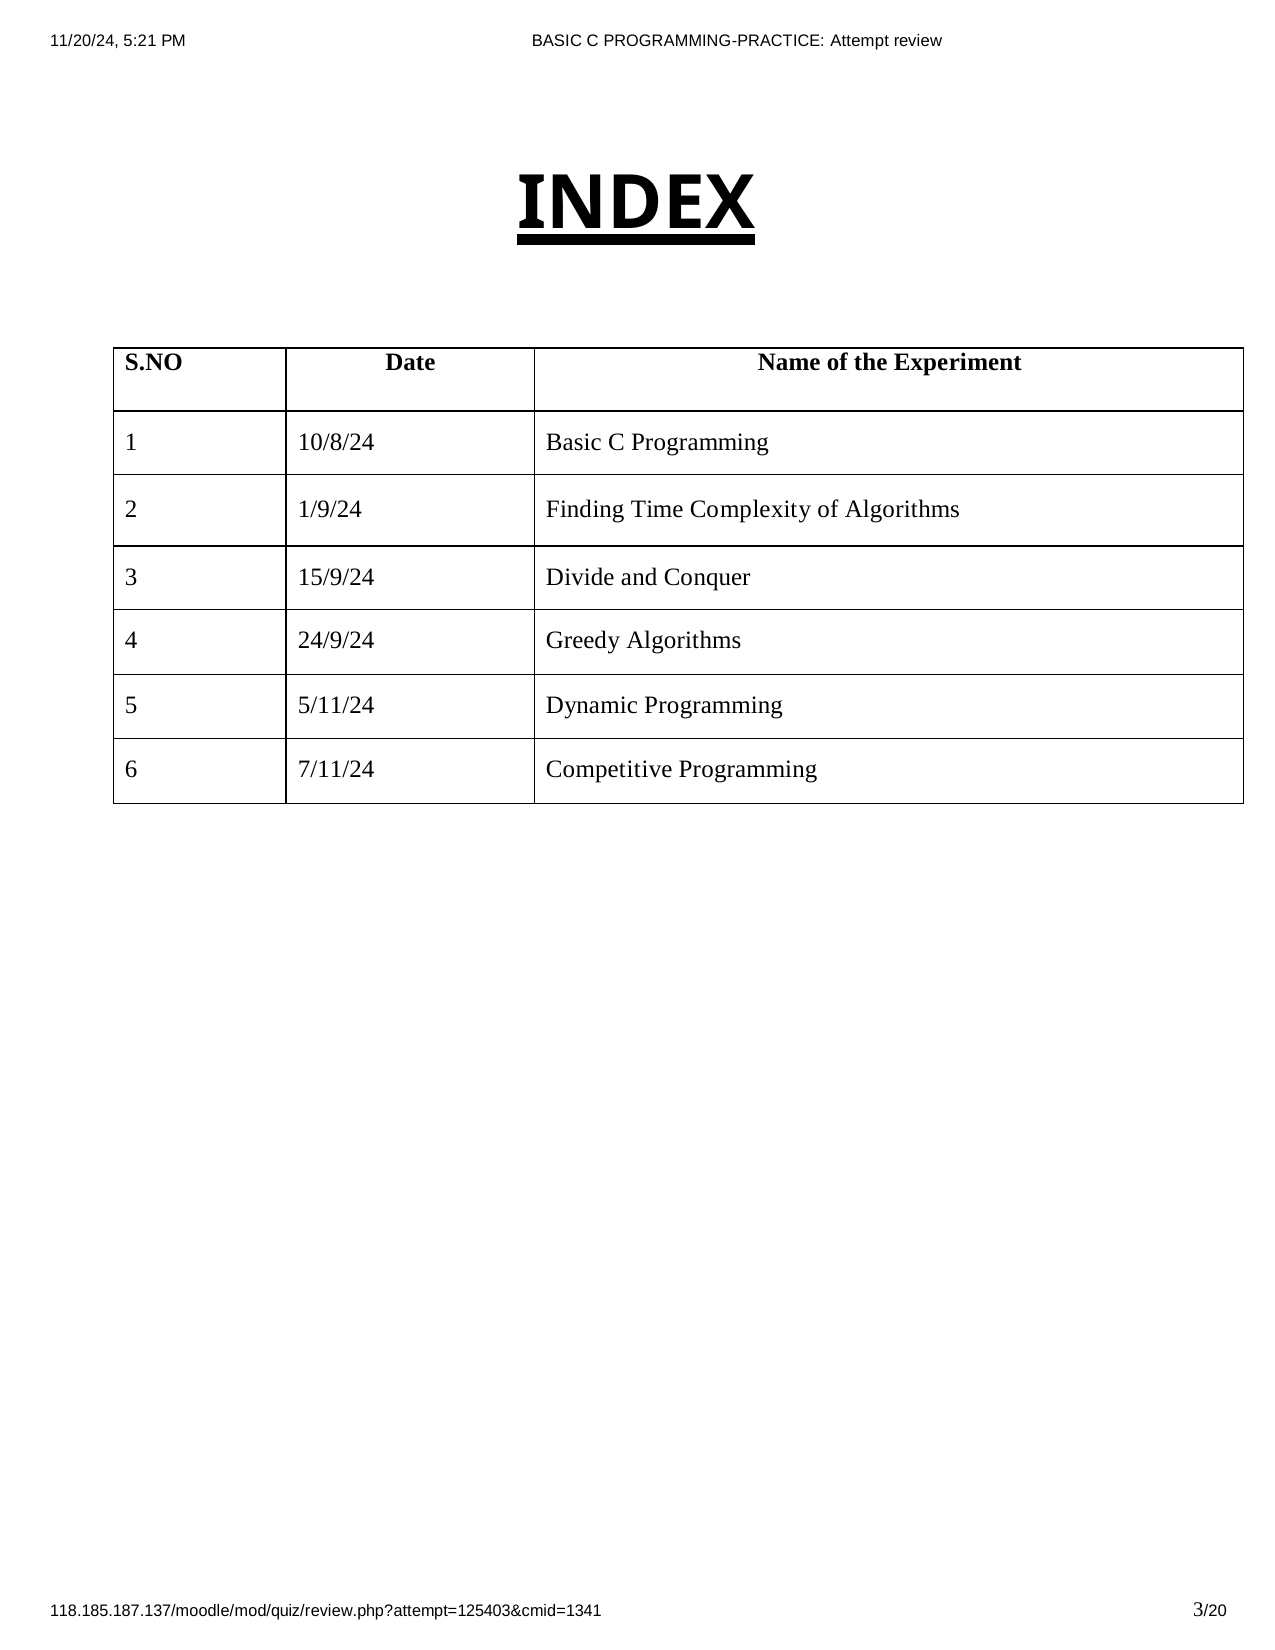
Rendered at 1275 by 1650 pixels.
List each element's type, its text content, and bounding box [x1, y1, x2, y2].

table_cell Basic C Programming [535, 412, 1243, 474]
table_cell 5/11/24 [287, 675, 534, 737]
table_cell 1 [114, 412, 285, 474]
table_cell Greedy Algorithms [535, 610, 1243, 674]
table_cell 3 [114, 547, 285, 609]
table_cell 5 [114, 675, 285, 737]
table_header Name of the Experiment [535, 349, 1243, 410]
table_cell Divide and Conquer [535, 547, 1243, 609]
table_cell 1/9/24 [287, 475, 534, 545]
table_cell 6 [114, 739, 285, 802]
table_cell 7/11/24 [287, 739, 534, 802]
table_cell 4 [114, 610, 285, 674]
table_cell 10/8/24 [287, 412, 534, 474]
table_header Date [287, 349, 534, 410]
table_cell Competitive Programming [535, 739, 1243, 802]
table_cell 15/9/24 [287, 547, 534, 609]
text INDEX [514, 163, 758, 249]
table_cell 24/9/24 [287, 610, 534, 674]
table_cell Dynamic Programming [535, 675, 1243, 737]
table_cell Finding Time Complexity of Algorithms [535, 475, 1243, 545]
table_header S.NO [114, 349, 285, 410]
table_cell 2 [114, 475, 285, 545]
